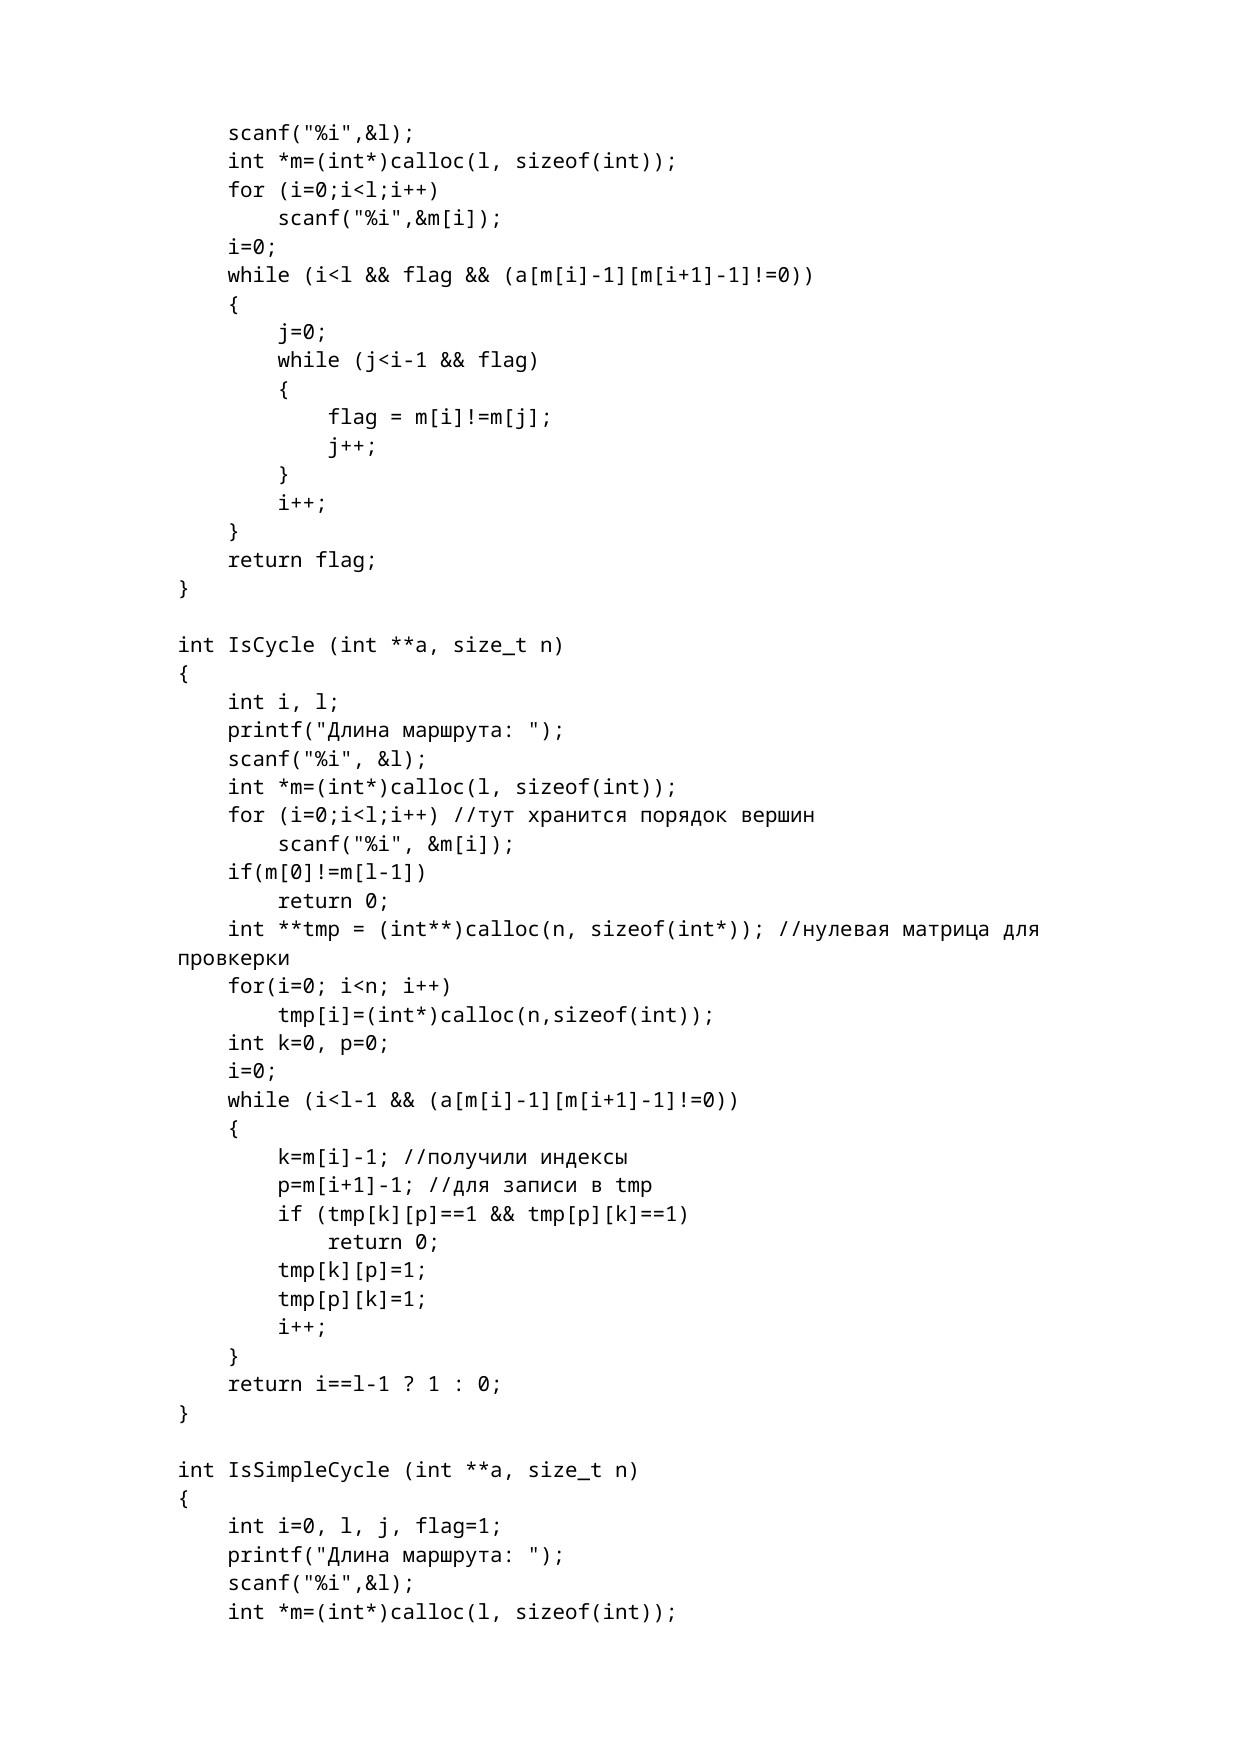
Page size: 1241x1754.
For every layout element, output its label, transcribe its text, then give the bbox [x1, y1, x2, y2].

text printf("Длина маршрута: "); [177, 1540, 1152, 1568]
text for (i=0;i<l;i++) [177, 175, 1152, 203]
text i=0; [177, 232, 1152, 260]
text if(m[0]!=m[l-1]) [177, 857, 1152, 886]
text j++; [177, 431, 1152, 459]
text tmp[i]=(int*)calloc(n,sizeof(int)); [177, 1000, 1152, 1028]
text } [177, 459, 1152, 488]
text tmp[p][k]=1; [177, 1284, 1152, 1312]
text } [177, 1341, 1152, 1369]
text int i, l; [177, 687, 1152, 715]
text k=m[i]-1; //получили индексы [177, 1142, 1152, 1170]
text p=m[i+1]-1; //для записи в tmp [177, 1170, 1152, 1199]
text scanf("%i", &m[i]); [177, 829, 1152, 857]
text { [177, 374, 1152, 402]
text scanf("%i",&l); [177, 118, 1152, 147]
text for(i=0; i<n; i++) [177, 971, 1152, 1000]
text printf("Длина маршрута: "); [177, 715, 1152, 744]
text int *m=(int*)calloc(l, sizeof(int)); [177, 147, 1152, 175]
text i++; [177, 1312, 1152, 1341]
text int **tmp = (int**)calloc(n, sizeof(int*)); //нулевая матрица для провкерки [177, 914, 1152, 971]
text for (i=0;i<l;i++) //тут хранится порядок вершин [177, 801, 1152, 829]
text int IsSimpleCycle (int **a, size_t n) [177, 1455, 1152, 1483]
text j=0; [177, 317, 1152, 346]
text int IsCycle (int **a, size_t n) [177, 630, 1152, 658]
text int i=0, l, j, flag=1; [177, 1512, 1152, 1540]
text tmp[k][p]=1; [177, 1256, 1152, 1284]
text if (tmp[k][p]==1 && tmp[p][k]==1) [177, 1199, 1152, 1227]
text scanf("%i", &l); [177, 744, 1152, 772]
text int *m=(int*)calloc(l, sizeof(int)); [177, 1597, 1152, 1625]
text while (i<l-1 && (a[m[i]-1][m[i+1]-1]!=0)) [177, 1085, 1152, 1113]
text scanf("%i",&l); [177, 1568, 1152, 1597]
text return 0; [177, 886, 1152, 914]
text } [177, 516, 1152, 545]
text flag = m[i]!=m[j]; [177, 402, 1152, 431]
text i=0; [177, 1057, 1152, 1085]
text i++; [177, 488, 1152, 516]
text { [177, 289, 1152, 317]
text { [177, 658, 1152, 687]
text while (j<i-1 && flag) [177, 346, 1152, 374]
text { [177, 1483, 1152, 1512]
text return i==l-1 ? 1 : 0; [177, 1369, 1152, 1398]
text return 0; [177, 1227, 1152, 1256]
text } [177, 573, 1152, 602]
text int *m=(int*)calloc(l, sizeof(int)); [177, 772, 1152, 801]
text } [177, 1398, 1152, 1426]
text scanf("%i",&m[i]); [177, 203, 1152, 232]
text while (i<l && flag && (a[m[i]-1][m[i+1]-1]!=0)) [177, 260, 1152, 289]
text { [177, 1113, 1152, 1142]
text int k=0, p=0; [177, 1028, 1152, 1057]
text return flag; [177, 545, 1152, 573]
